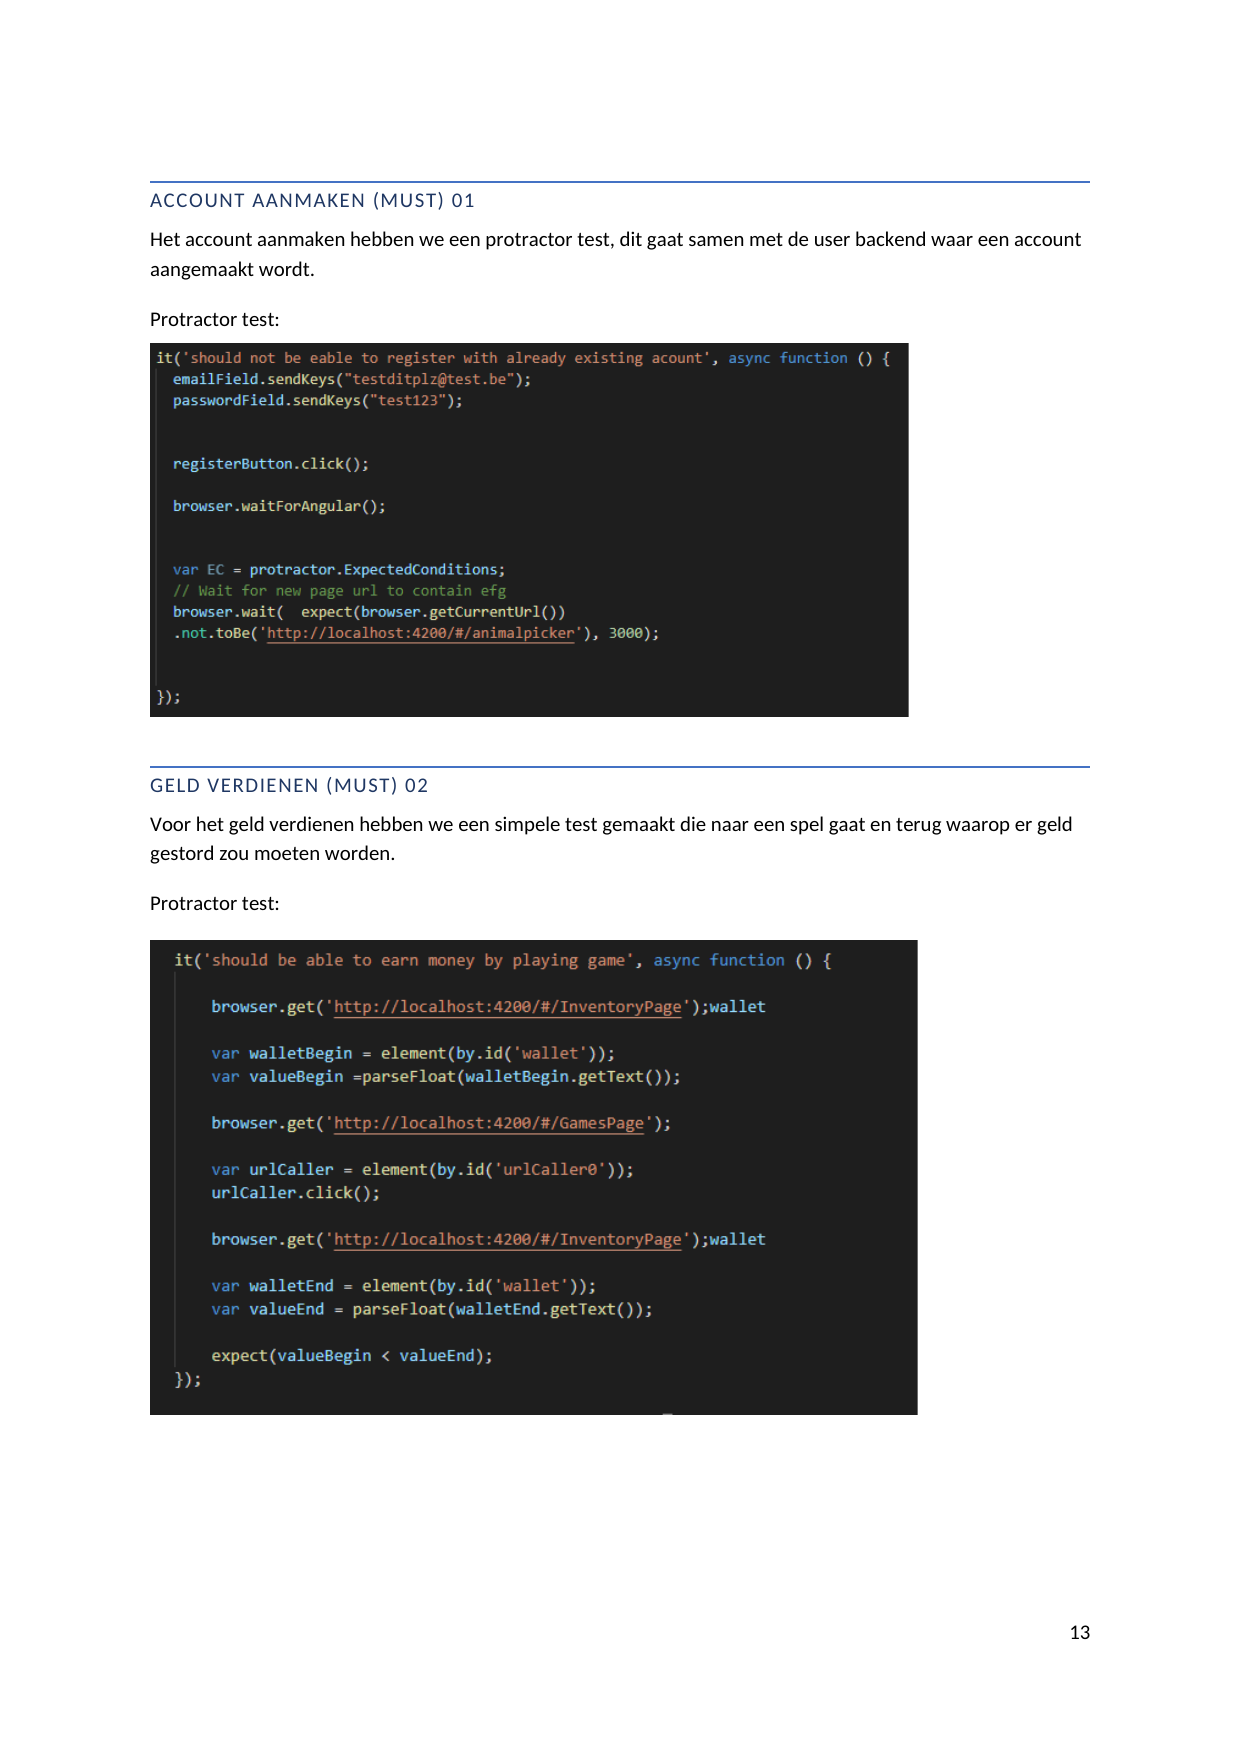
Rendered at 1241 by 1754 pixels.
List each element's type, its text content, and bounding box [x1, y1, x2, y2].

picture [150, 940, 918, 1415]
text Protractor test: [150, 306, 1090, 331]
subtitle Geld verdienen (Must) 02 [150, 768, 1090, 797]
subtitle Account aanmaken (Must) 01 [150, 183, 1090, 212]
text Voor het geld verdienen hebben we een simpele test gemaakt die naar een spel gaat en terug waarop er geld gestord zou moeten worden. [150, 811, 1090, 866]
picture [150, 343, 909, 717]
text Het account aanmaken hebben we een protractor test, dit gaat samen met de user backend waar een account aangemaakt wordt. [150, 227, 1090, 281]
text Protractor test: [150, 891, 1090, 916]
